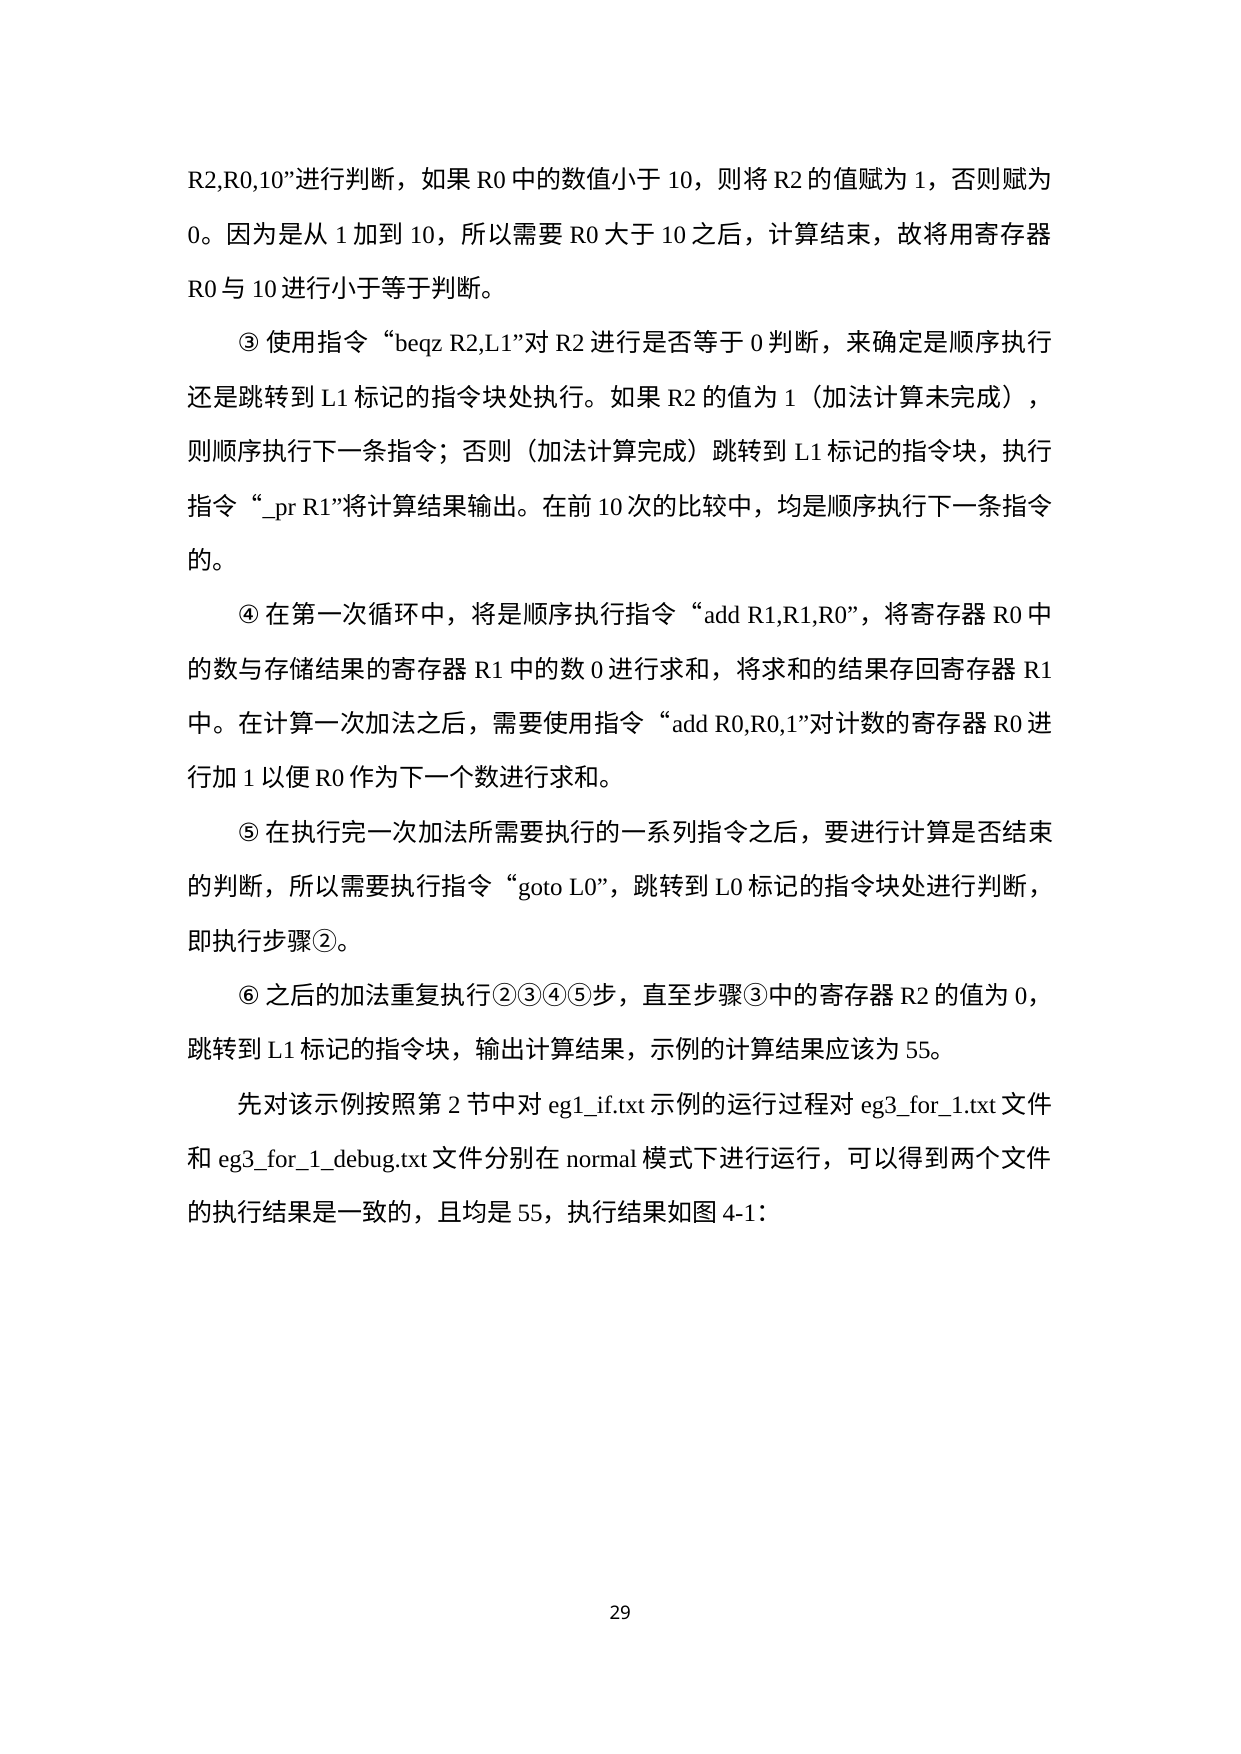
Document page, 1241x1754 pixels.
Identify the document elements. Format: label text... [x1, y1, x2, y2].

text 之后的加法重复执行步，直至步骤中的寄存器R2的值为0，跳转到L1标记的指令块，输出计算结果，示例的计算结果应该为55。 [187, 975, 1053, 1066]
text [187, 160, 1053, 305]
text 在执行完一次加法所需要执行的一系列指令之后，要进行计算是否结束的判断，所以需要执行指令“goto L0”，跳转到L0标记的指令块处进行判断，即执行步骤。 [187, 812, 1053, 957]
text 使用指令“beqz R2,L1”对R2进行是否等于0判断，来确定是顺序执行还是跳转到L1标记的指令块处执行。如果R2的值为1（加法计算未完成），则顺序执行下一条指令；否则（加法计算完成）跳转到L1标记的指令块，执行指令“_pr R1”将计算结果输出。在前10次的比较中，均是顺序执行下一条指令的。 [187, 323, 1053, 577]
text 在第一次循环中，将是顺序执行指令“add R1,R1,R0”，将寄存器R0中的数与存储结果的寄存器R1中的数0进行求和，将求和的结果存回寄存器R1中。在计算一次加法之后，需要使用指令“add R0,R0,1”对计数的寄存器R0进行加1以便R0作为下一个数进行求和。 [187, 595, 1053, 794]
text 先对该示例按照第2节中对eg1_if.txt示例的运行过程对eg3_for_1.txt文件和eg3_for_1_debug.txt文件分别在normal模式下进行运行，可以得到两个文件的执行结果是一致的，且均是55，执行结果如图4-1： [187, 1084, 1053, 1229]
